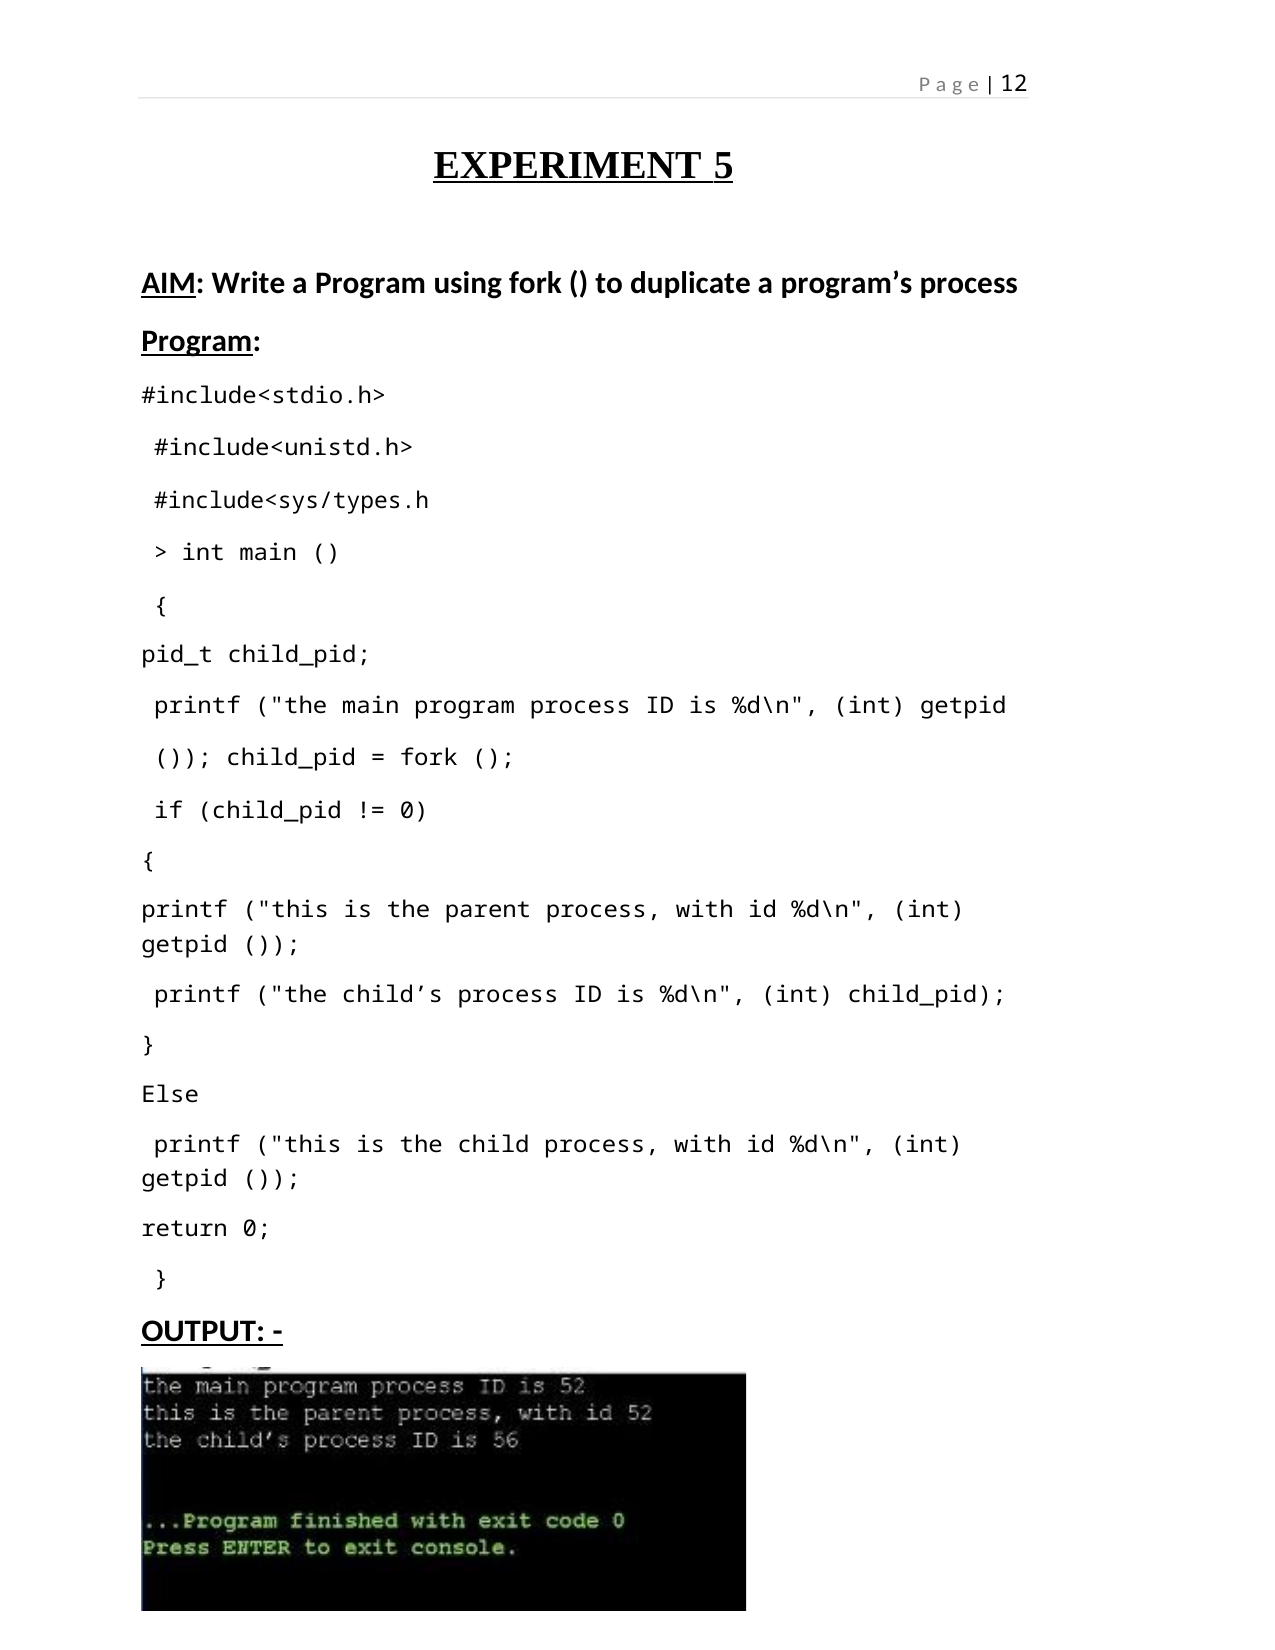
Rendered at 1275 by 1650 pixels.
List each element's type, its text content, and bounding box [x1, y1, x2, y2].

picture [141, 1367, 747, 1611]
subtitle AIM: Write a Program using fork () to duplicate a program’s process [141, 263, 1096, 302]
text { [141, 844, 1096, 875]
text Program: [141, 321, 1096, 359]
text pid_t child_pid; [141, 638, 1096, 670]
text Else [141, 1078, 1096, 1109]
text printf ("the child’s process ID is %d\n", (int) child_pid); [154, 978, 1096, 1009]
text #include<stdio.h> #include<unistd.h> #include<sys/types.h> int main () [141, 378, 438, 567]
text return 0; [141, 1212, 1096, 1243]
text printf ("this is the child process, with id %d\n", (int) getpid ()); [141, 1128, 969, 1193]
text } [141, 1028, 1096, 1059]
text printf ("this is the parent process, with id %d\n", (int) getpid ()); [141, 893, 969, 959]
text if (child_pid != 0) [154, 794, 1096, 825]
subtitle EXPERIMENT 5 [420, 142, 747, 187]
text OUTPUT: - [141, 1312, 1096, 1350]
text { [154, 589, 1096, 620]
text } [154, 1262, 1096, 1293]
text printf ("the main program process ID is %d\n", (int) getpid ()); child_pid = fork (); [154, 688, 1026, 772]
